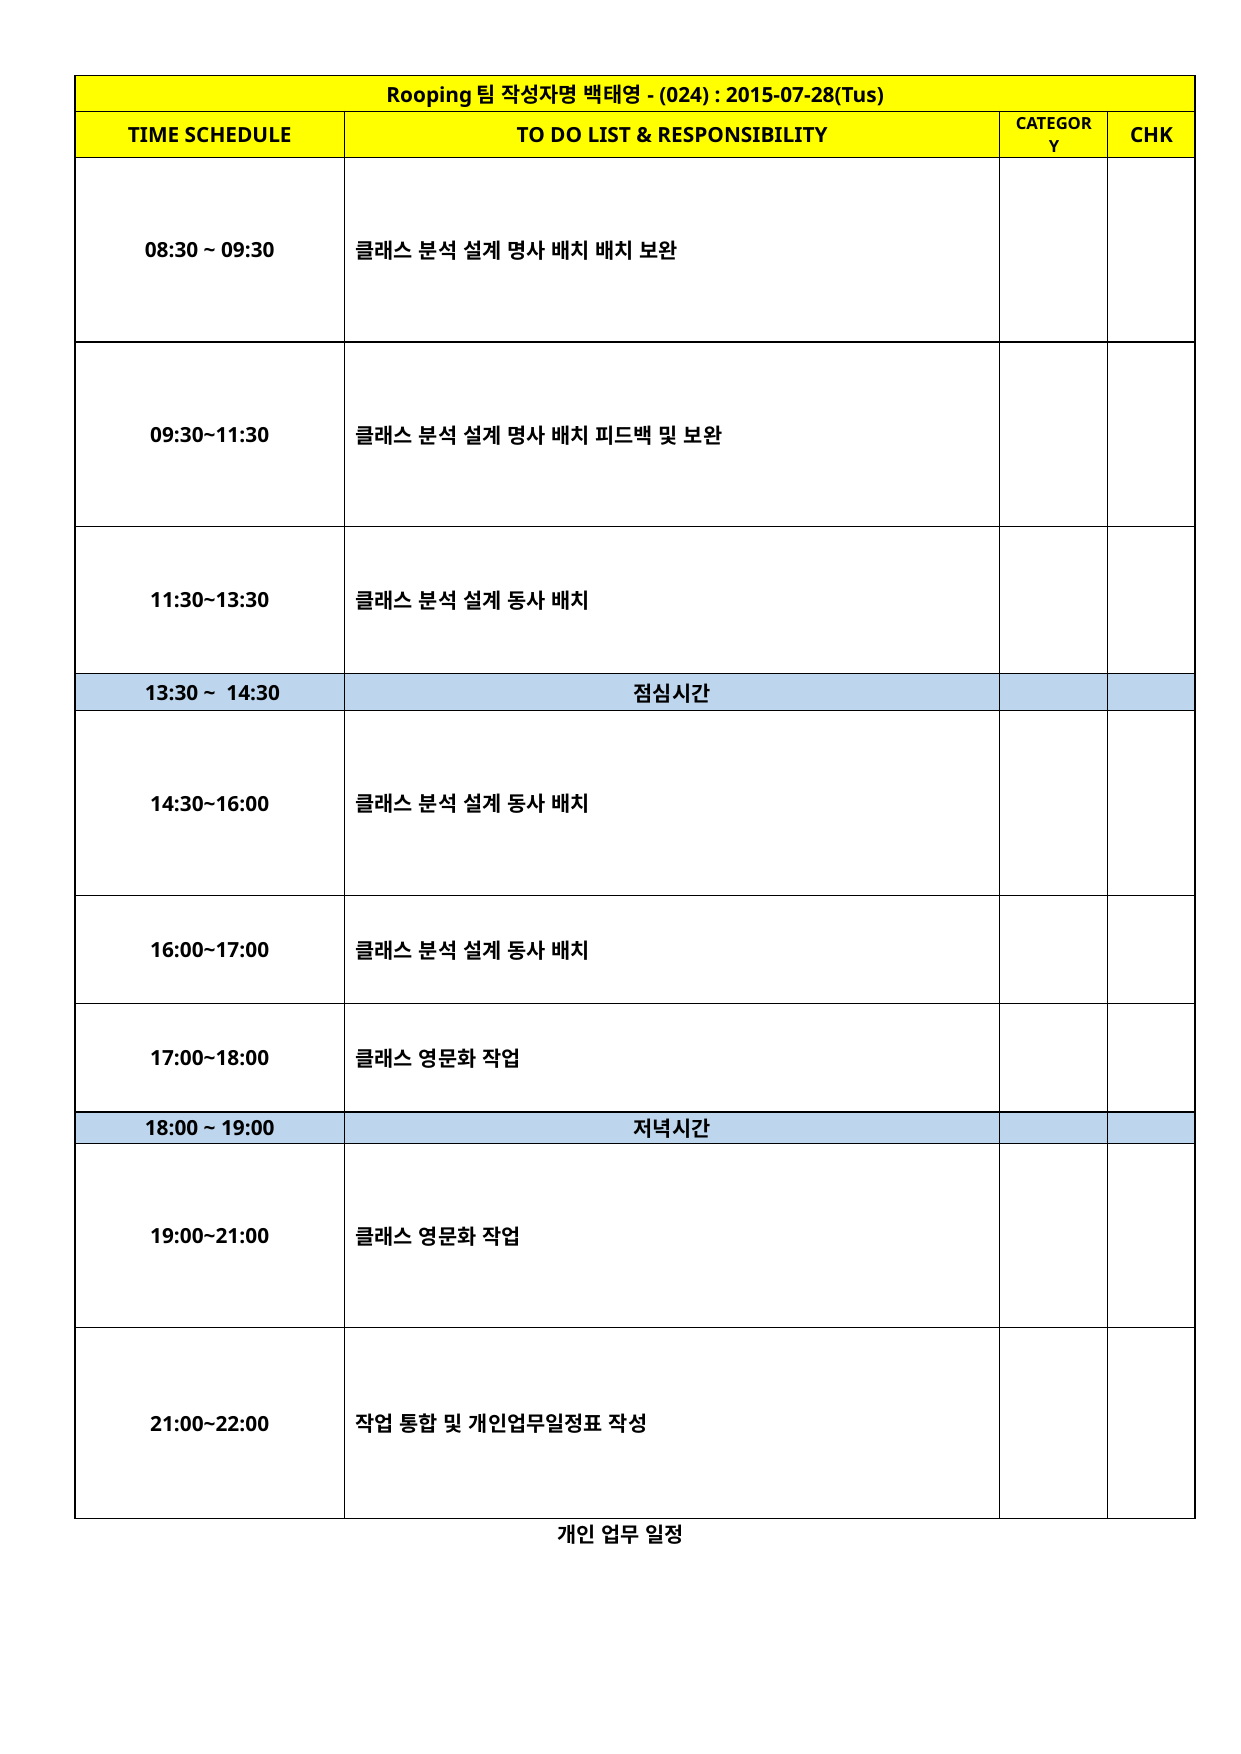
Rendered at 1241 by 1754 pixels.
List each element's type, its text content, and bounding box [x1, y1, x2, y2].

table_cell 13:30 ~ 14:30 [76, 674, 344, 710]
table_cell [1108, 1004, 1194, 1111]
table_cell [1108, 896, 1194, 1003]
table_cell CHK [1108, 112, 1194, 157]
table_cell 14:30~16:00 [76, 711, 344, 894]
table_cell [1108, 1328, 1194, 1518]
table_header Rooping팀 작성자명 백태영 - (024) : 2015-07-28(Tus) [76, 76, 1194, 111]
text 개인 업무 일정 [75, 1519, 1165, 1549]
table_cell 클래스 분석 설계 동사 배치 [345, 527, 999, 673]
table_cell [1000, 343, 1107, 526]
table_cell [1000, 527, 1107, 673]
table_cell [1108, 343, 1194, 526]
table_cell [1000, 711, 1107, 894]
table_cell 클래스 분석 설계 명사 배치 배치 보완 [345, 158, 999, 341]
table_cell 08:30 ~ 09:30 [76, 158, 344, 341]
table_cell 점심시간 [345, 674, 999, 710]
table_cell [1000, 158, 1107, 341]
table_cell 16:00~17:00 [76, 896, 344, 1003]
table_cell [1108, 1144, 1194, 1327]
table_cell [1000, 1113, 1107, 1143]
table_cell 클래스 분석 설계 동사 배치 [345, 896, 999, 1003]
table_cell [1108, 711, 1194, 894]
table_cell 17:00~18:00 [76, 1004, 344, 1111]
table_cell 11:30~13:30 [76, 527, 344, 673]
table_cell [1108, 674, 1194, 710]
table_cell [1000, 896, 1107, 1003]
table_cell [1000, 1328, 1107, 1518]
table_cell 클래스 분석 설계 동사 배치 [345, 711, 999, 894]
table_cell 클래스 분석 설계 명사 배치 피드백 및 보완 [345, 343, 999, 526]
table_cell 작업 통합 및 개인업무일정표 작성 [345, 1328, 999, 1518]
table_cell [1108, 527, 1194, 673]
table_cell CATEGORY [1000, 112, 1107, 157]
table_cell 저녁시간 [345, 1113, 999, 1143]
table_cell 09:30~11:30 [76, 343, 344, 526]
table_cell 클래스 영문화 작업 [345, 1004, 999, 1111]
table_cell [1000, 1004, 1107, 1111]
table_cell [1108, 158, 1194, 341]
table_cell 21:00~22:00 [76, 1328, 344, 1518]
table_cell 클래스 영문화 작업 [345, 1144, 999, 1327]
table_cell [1108, 1113, 1194, 1143]
table_cell TO DO LIST & RESPONSIBILITY [345, 112, 999, 157]
table_cell [1000, 1144, 1107, 1327]
table_cell TIME SCHEDULE [76, 112, 344, 157]
table_cell 18:00 ~ 19:00 [76, 1113, 344, 1143]
table_cell 19:00~21:00 [76, 1144, 344, 1327]
table_cell [1000, 674, 1107, 710]
